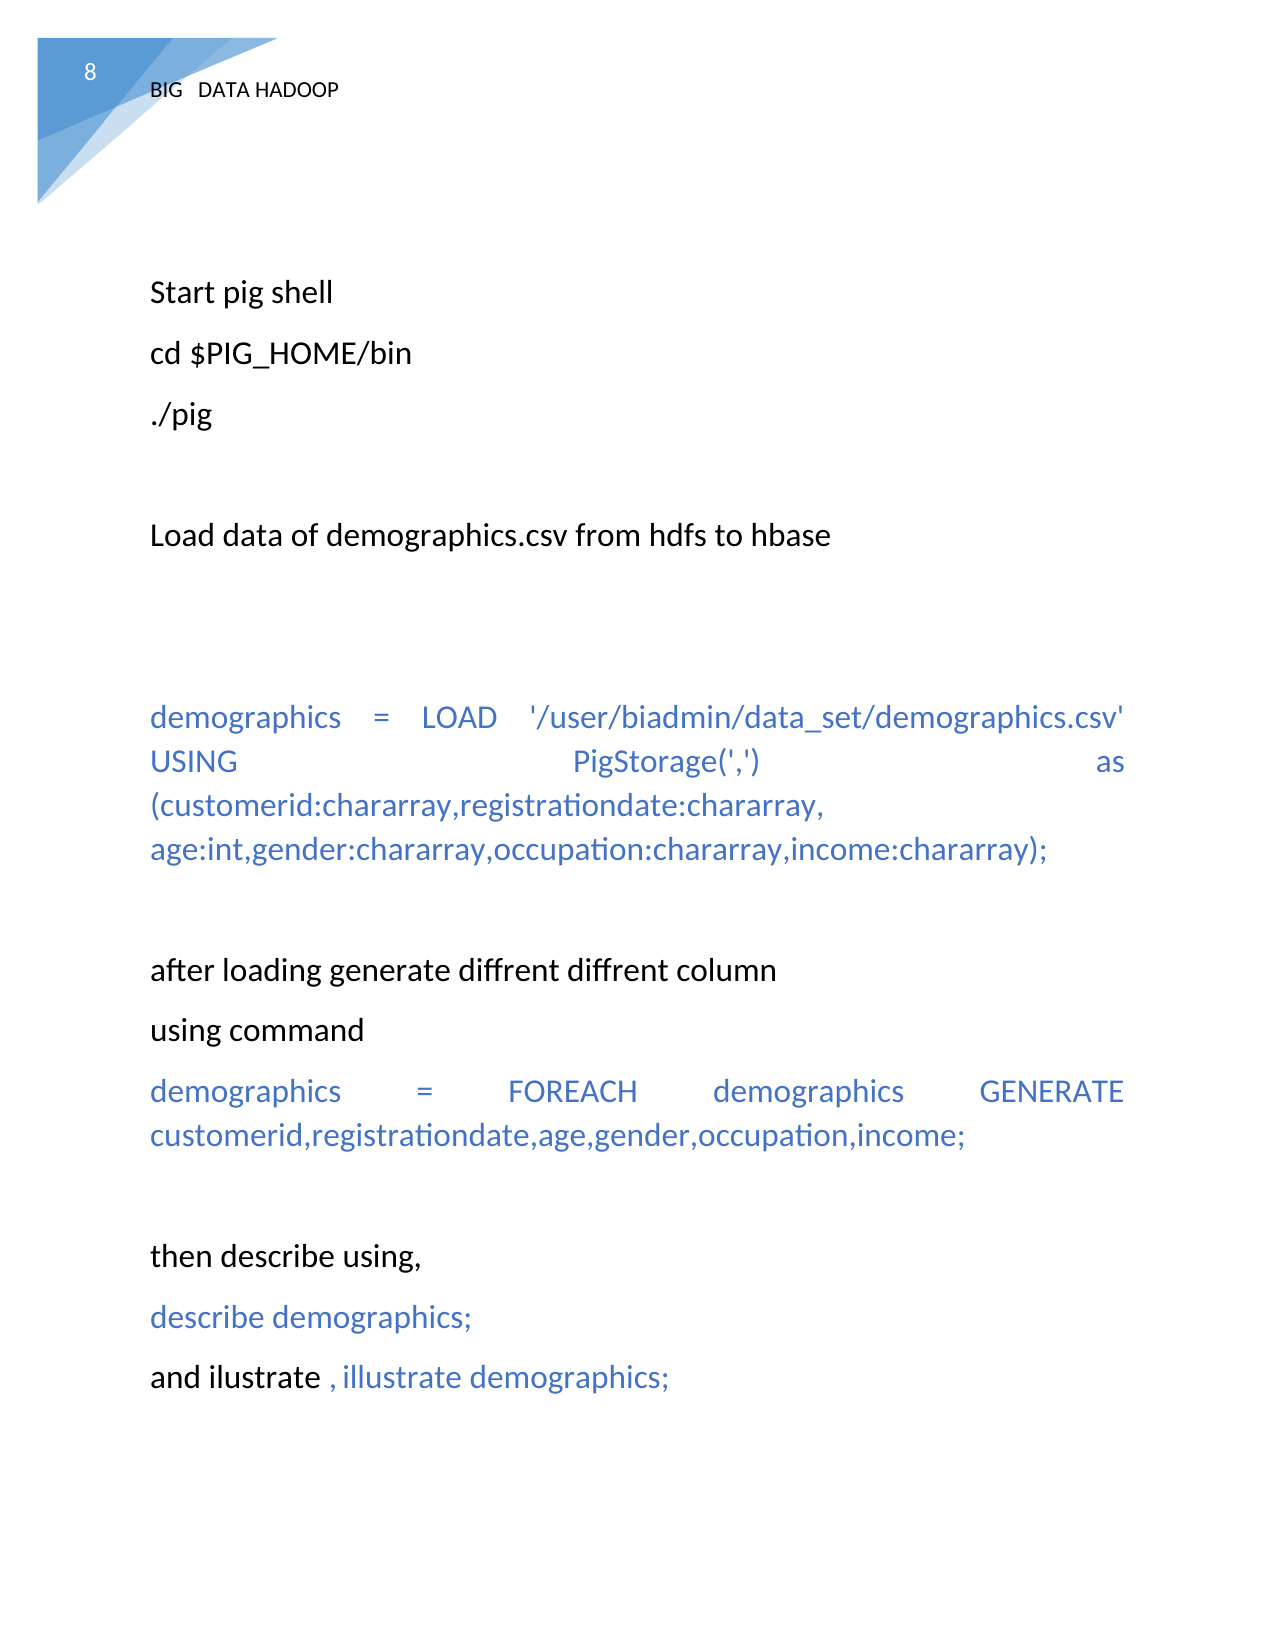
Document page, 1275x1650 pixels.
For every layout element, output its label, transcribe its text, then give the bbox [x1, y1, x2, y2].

text demographics = LOAD '/user/biadmin/data_set/demographics.csv' USING PigStorage(',') as (customerid:chararray,registrationdate:chararray, age:int,gender:chararray,occupation:chararray,income:chararray); [150, 696, 1125, 868]
text describe demographics; [150, 1296, 1125, 1337]
text Load data of demographics.csv from hdfs to hbase [150, 514, 1125, 554]
text using command [150, 1009, 1125, 1050]
text demographics = FOREACH demographics GENERATE customerid,registrationdate,age,gender,occupation,income; [150, 1070, 1125, 1155]
text after loading generate diffrent diffrent column [150, 949, 1125, 989]
picture [37, 37, 279, 206]
text ./pig [150, 392, 1125, 433]
text cd $PIG_HOME/bin [150, 332, 1125, 373]
text Start pig shell [150, 271, 1125, 312]
text and ilustrate , illustrate demographics; [150, 1356, 1125, 1397]
text then describe using, [150, 1235, 1125, 1276]
